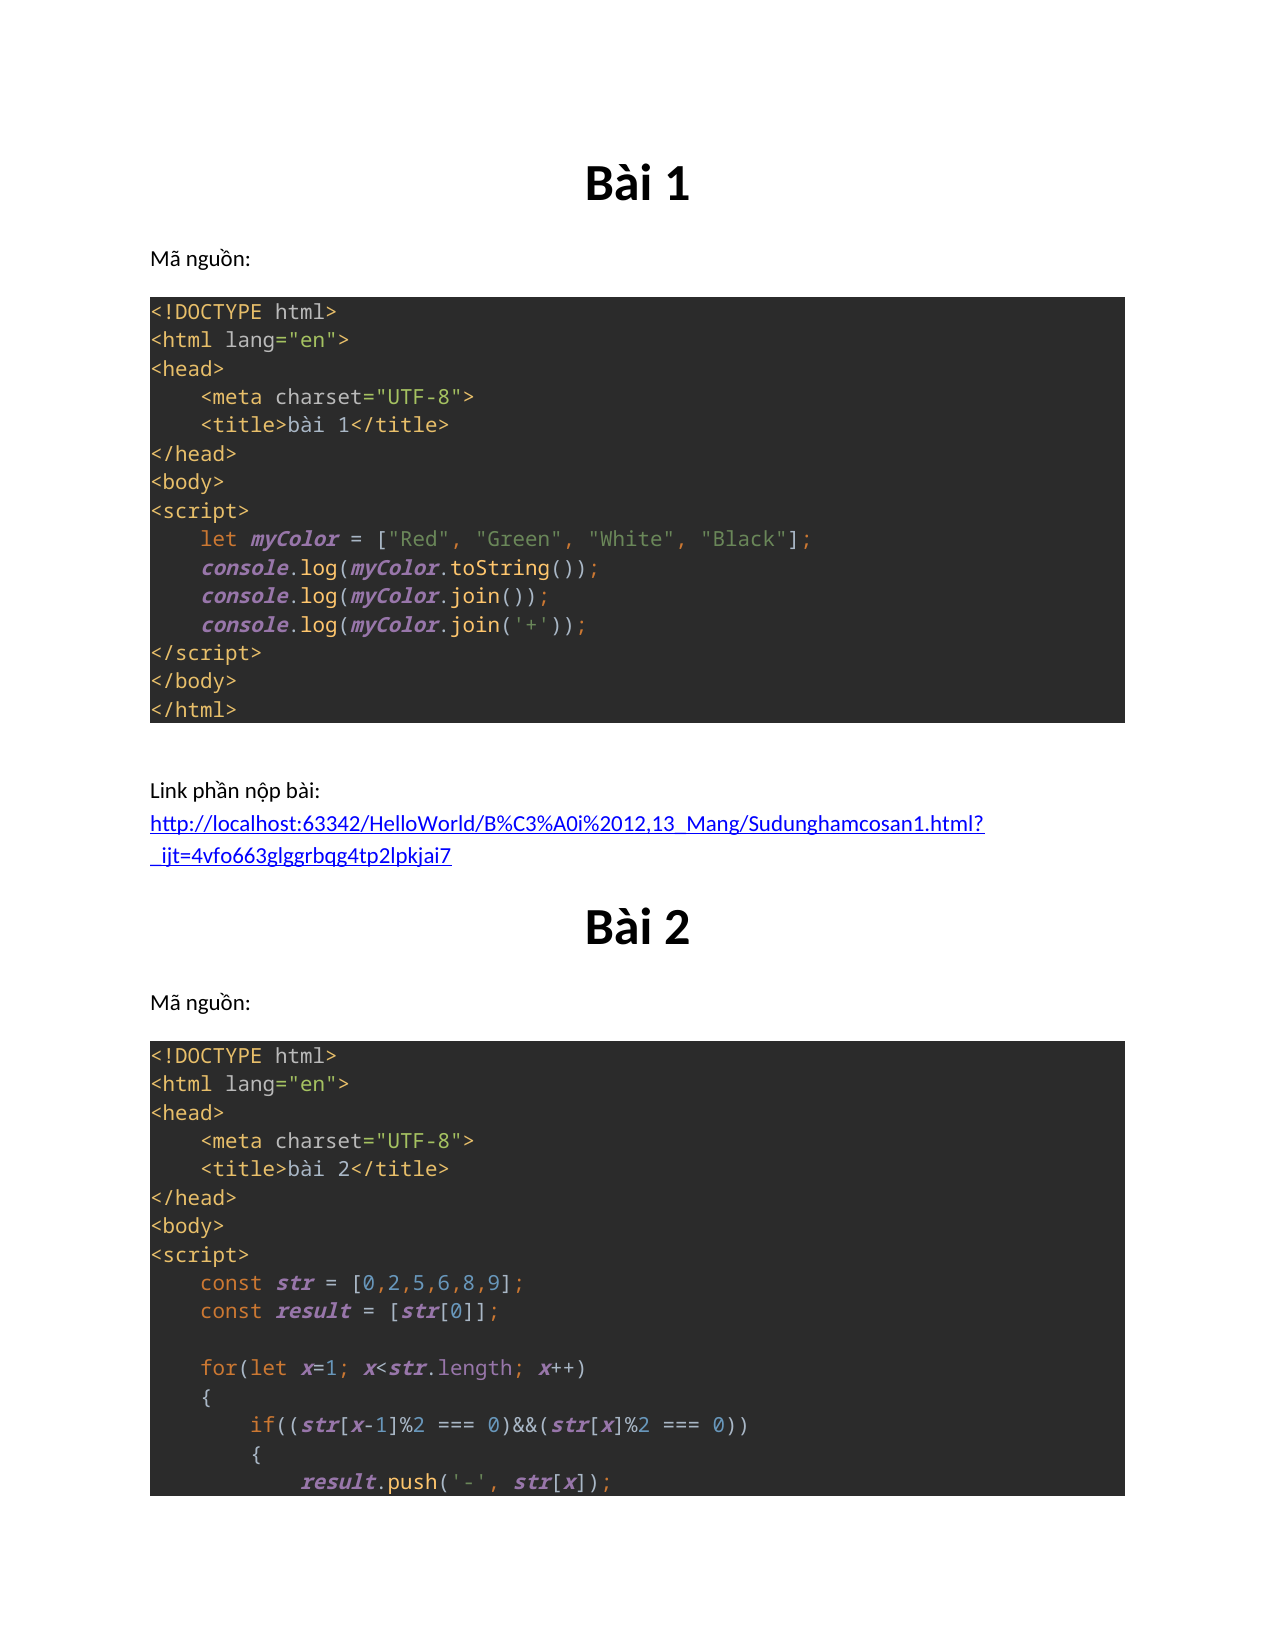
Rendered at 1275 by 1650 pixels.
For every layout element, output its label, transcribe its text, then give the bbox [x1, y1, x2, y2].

text Bài 1 [150, 150, 1125, 213]
text Mã nguồn: [150, 244, 1125, 272]
text <!DOCTYPE html> <html lang="en"> <head> <meta charset="UTF-8"> <title>bài 1</title> </head> <body> <script> let myColor = ["Red", "Green", "White", "Black"]; console.log(myColor.toString()); console.log(myColor.join()); console.log(myColor.join('+')); </script> </body> </html> [150, 297, 1125, 723]
text Link phần nộp bài: http://localhost:63342/HelloWorld/B%C3%A0i%2012,13_Mang/Sudunghamcosan1.html?_ijt=4vfo663glggrbqg4tp2lpkjai7 [150, 776, 1125, 869]
text Mã nguồn: [150, 988, 1125, 1016]
text Bài 2 [150, 894, 1125, 957]
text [150, 1041, 1125, 1496]
